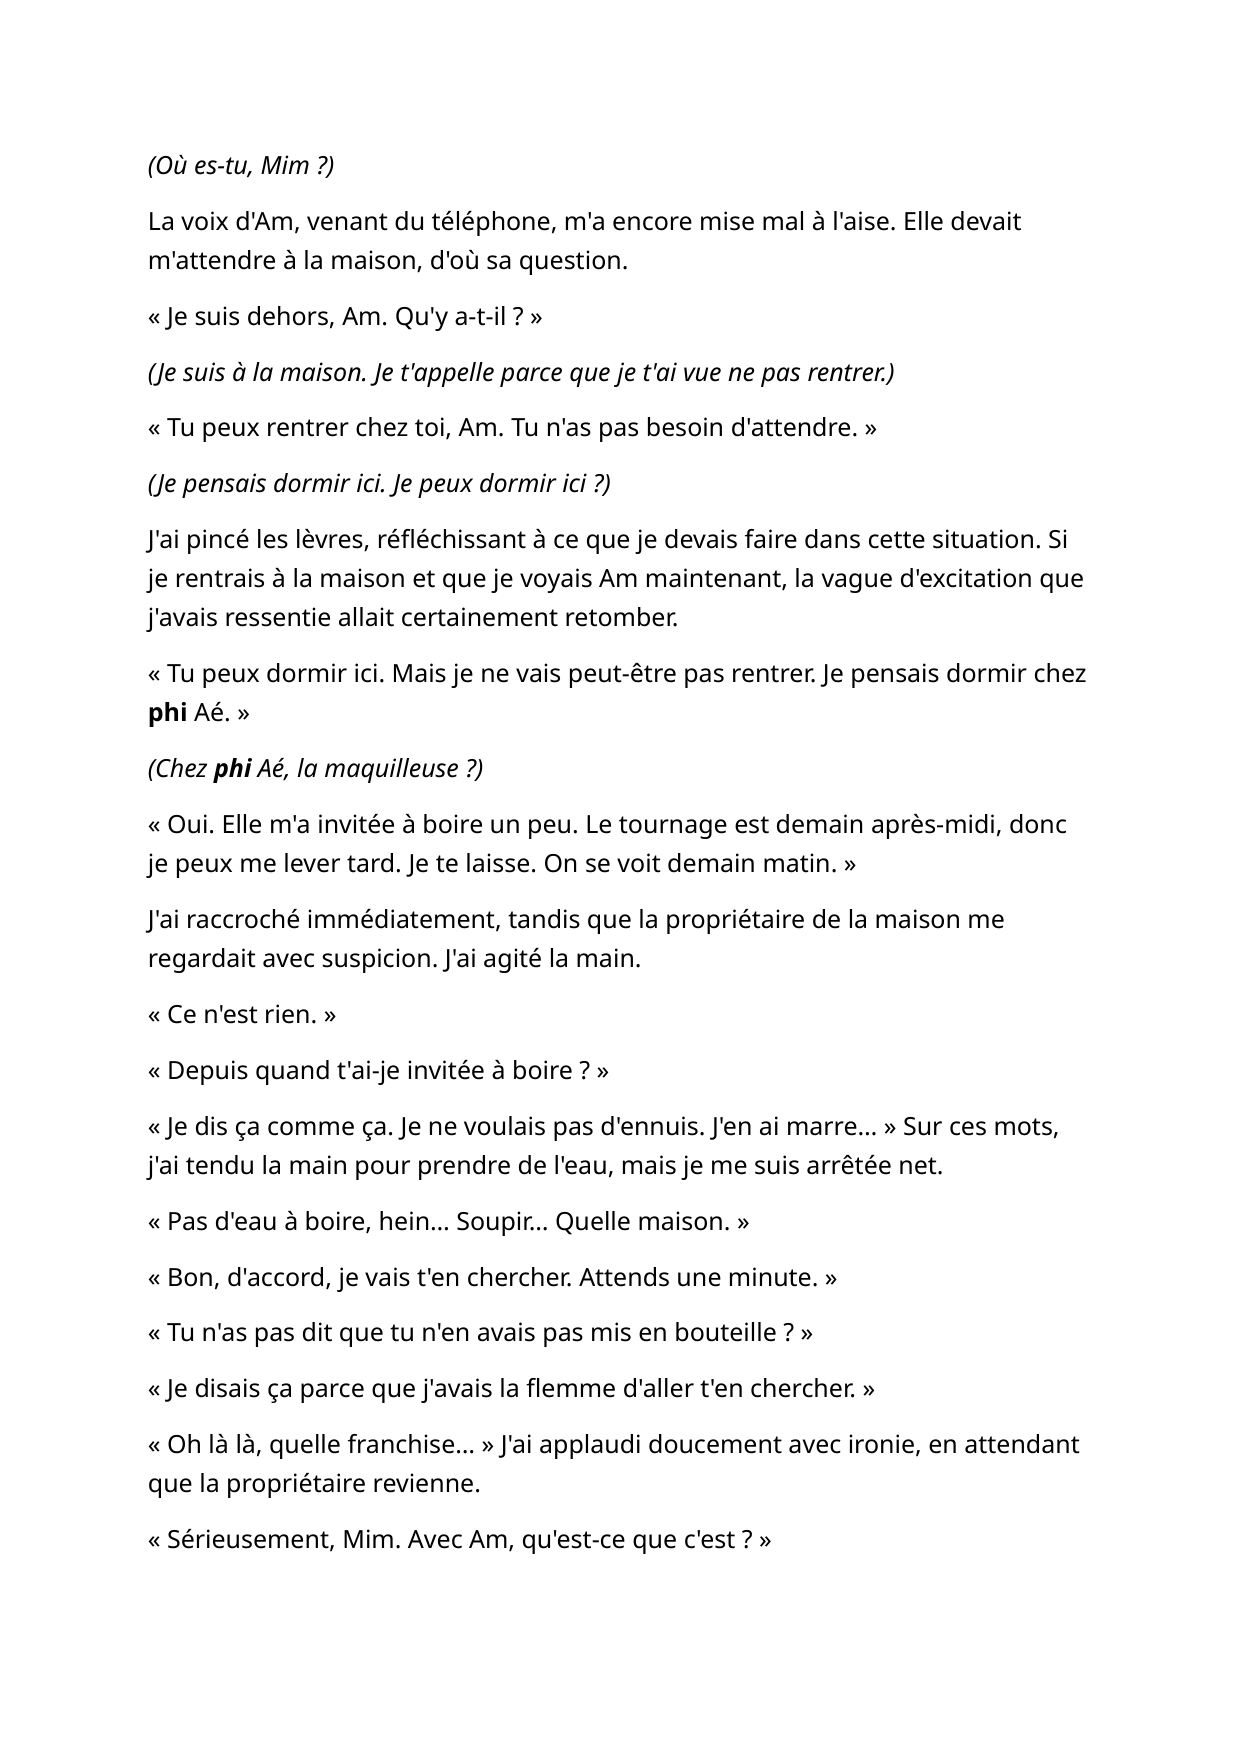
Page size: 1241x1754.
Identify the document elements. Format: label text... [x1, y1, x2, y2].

text J'ai raccroché immédiatement, tandis que la propriétaire de la maison me regardait avec suspicion. J'ai agité la main. [148, 902, 1093, 975]
text (Je suis à la maison. Je t'appelle parce que je t'ai vue ne pas rentrer.) [148, 354, 1093, 388]
text (Chez phi Aé, la maquilleuse ?) [148, 751, 1093, 785]
text « Bon, d'accord, je vais t'en chercher. Attends une minute. » [148, 1259, 1093, 1293]
text (Où es-tu, Mim ?) [148, 148, 1093, 182]
text « Depuis quand t'ai-je invitée à boire ? » [148, 1053, 1093, 1087]
text « Oh là là, quelle franchise… » J'ai applaudi doucement avec ironie, en attendant que la propriétaire revienne. [148, 1427, 1093, 1500]
text « Tu n'as pas dit que tu n'en avais pas mis en bouteille ? » [148, 1315, 1093, 1349]
text (Je pensais dormir ici. Je peux dormir ici ?) [148, 466, 1093, 500]
text « Oui. Elle m'a invitée à boire un peu. Le tournage est demain après-midi, donc je peux me lever tard. Je te laisse. On se voit demain matin. » [148, 807, 1093, 880]
text La voix d'Am, venant du téléphone, m'a encore mise mal à l'aise. Elle devait m'attendre à la maison, d'où sa question. [148, 203, 1093, 277]
text « Je suis dehors, Am. Qu'y a-t-il ? » [148, 298, 1093, 332]
text « Je disais ça parce que j'avais la flemme d'aller t'en chercher. » [148, 1371, 1093, 1405]
text « Sérieusement, Mim. Avec Am, qu'est-ce que c'est ? » [148, 1522, 1093, 1556]
text « Je dis ça comme ça. Je ne voulais pas d'ennuis. J'en ai marre… » Sur ces mots, j'ai tendu la main pour prendre de l'eau, mais je me suis arrêtée net. [148, 1108, 1093, 1182]
text « Tu peux rentrer chez toi, Am. Tu n'as pas besoin d'attendre. » [148, 410, 1093, 444]
text J'ai pincé les lèvres, réfléchissant à ce que je devais faire dans cette situation. Si je rentrais à la maison et que je voyais Am maintenant, la vague d'excitation que j'avais ressentie allait certainement retomber. [148, 522, 1093, 634]
text « Pas d'eau à boire, hein… Soupir… Quelle maison. » [148, 1203, 1093, 1237]
text « Ce n'est rien. » [148, 997, 1093, 1031]
text « Tu peux dormir ici. Mais je ne vais peut-être pas rentrer. Je pensais dormir chez phi Aé. » [148, 656, 1093, 729]
